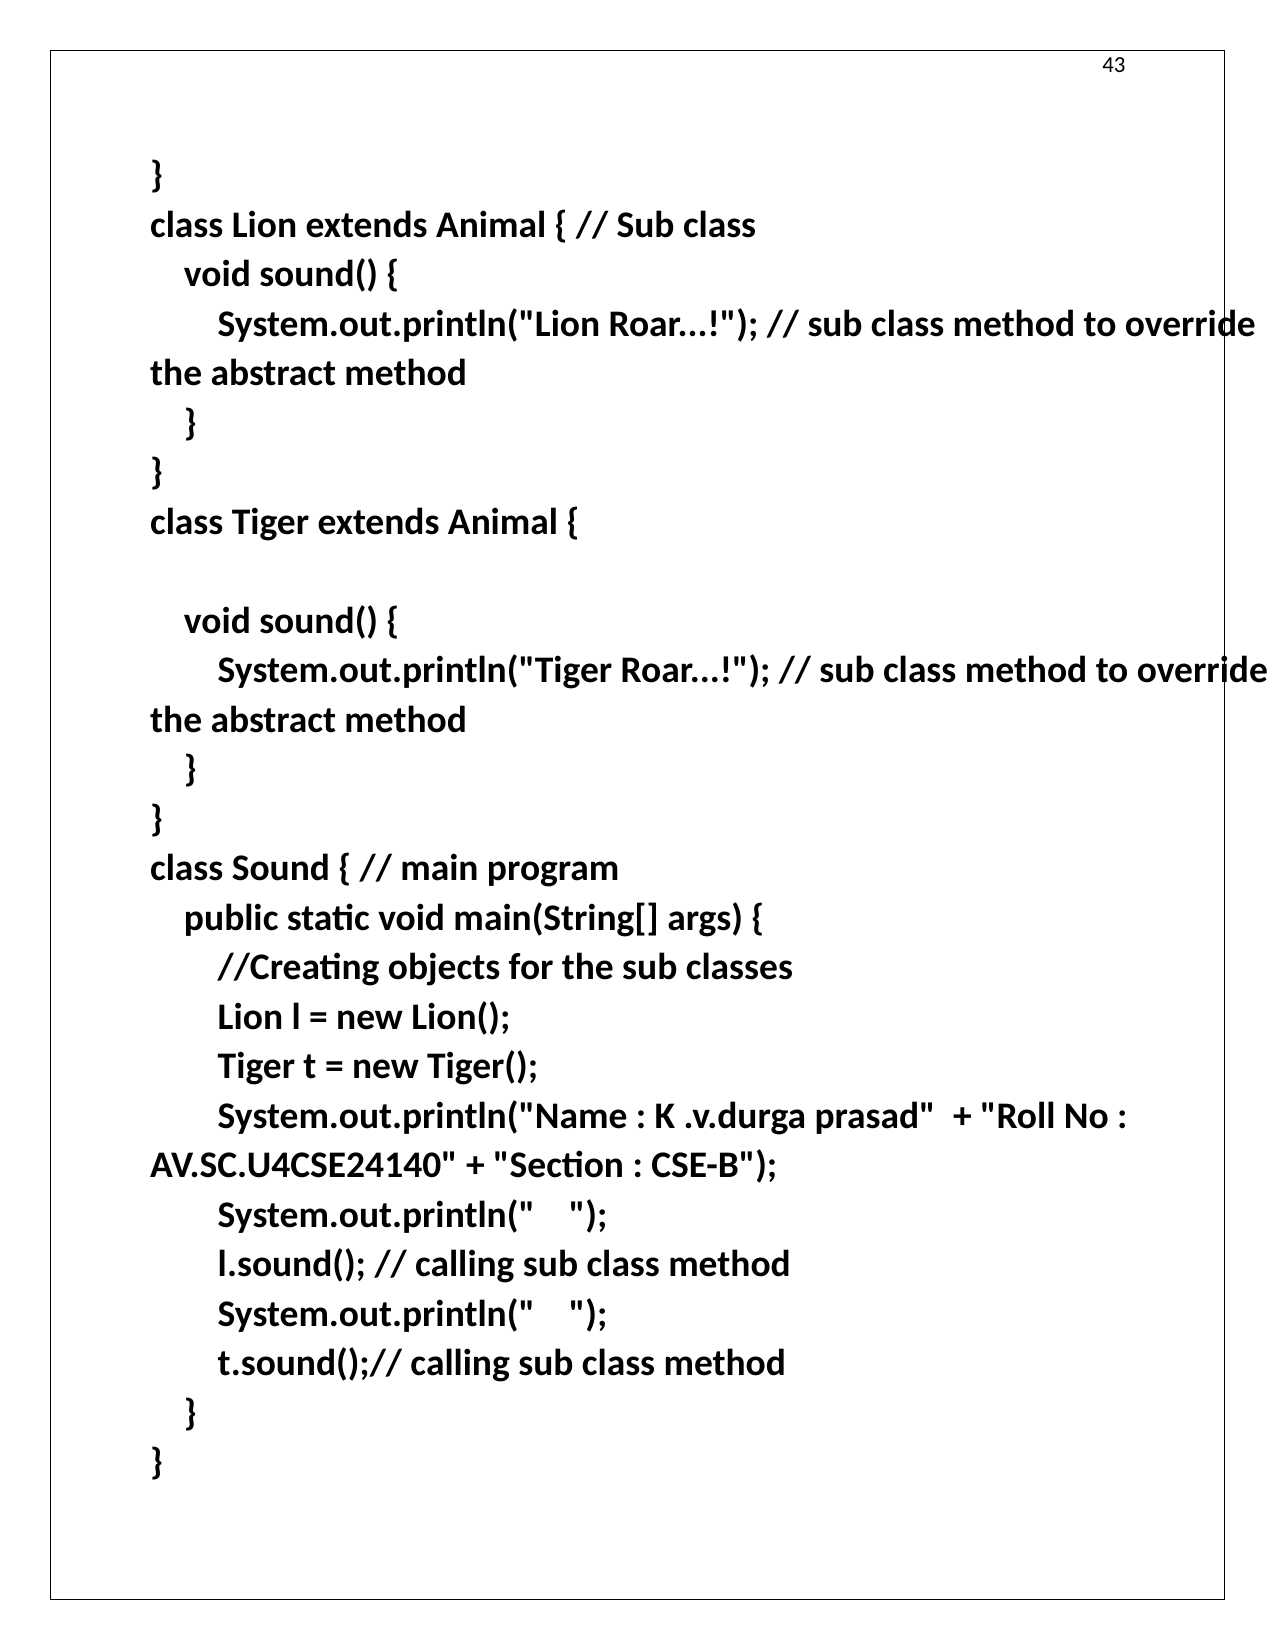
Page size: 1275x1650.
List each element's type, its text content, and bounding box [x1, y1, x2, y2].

text } [150, 151, 1275, 197]
text public static void main(String[] args) { [150, 894, 1275, 939]
text } [150, 1438, 1275, 1484]
text System.out.println("Name : K .v.durga prasad" + "Roll No : AV.SC.U4CSE24140" + "Section : CSE-B"); [150, 1092, 1275, 1187]
text System.out.println(" "); [150, 1191, 1275, 1236]
text } [150, 795, 1275, 841]
text t.sound();// calling sub class method [150, 1339, 1275, 1385]
text Tiger t = new Tiger(); [150, 1042, 1275, 1088]
text System.out.println(" "); [150, 1289, 1275, 1335]
text } [150, 745, 1275, 791]
text } [150, 399, 1275, 445]
text class Tiger extends Animal { [150, 498, 1275, 544]
text //Creating objects for the sub classes [150, 943, 1275, 989]
text } [150, 1388, 1275, 1434]
text Lion l = new Lion(); [150, 993, 1275, 1038]
text void sound() { [150, 597, 1275, 643]
text } [150, 448, 1275, 494]
text void sound() { [150, 250, 1275, 296]
text System.out.println("Tiger Roar...!"); // sub class method to override the abstract method [150, 646, 1275, 742]
text class Lion extends Animal { // Sub class [150, 201, 1275, 247]
text System.out.println("Lion Roar...!"); // sub class method to override the abstract method [150, 300, 1275, 395]
text l.sound(); // calling sub class method [150, 1240, 1275, 1286]
text class Sound { // main program [150, 844, 1275, 890]
